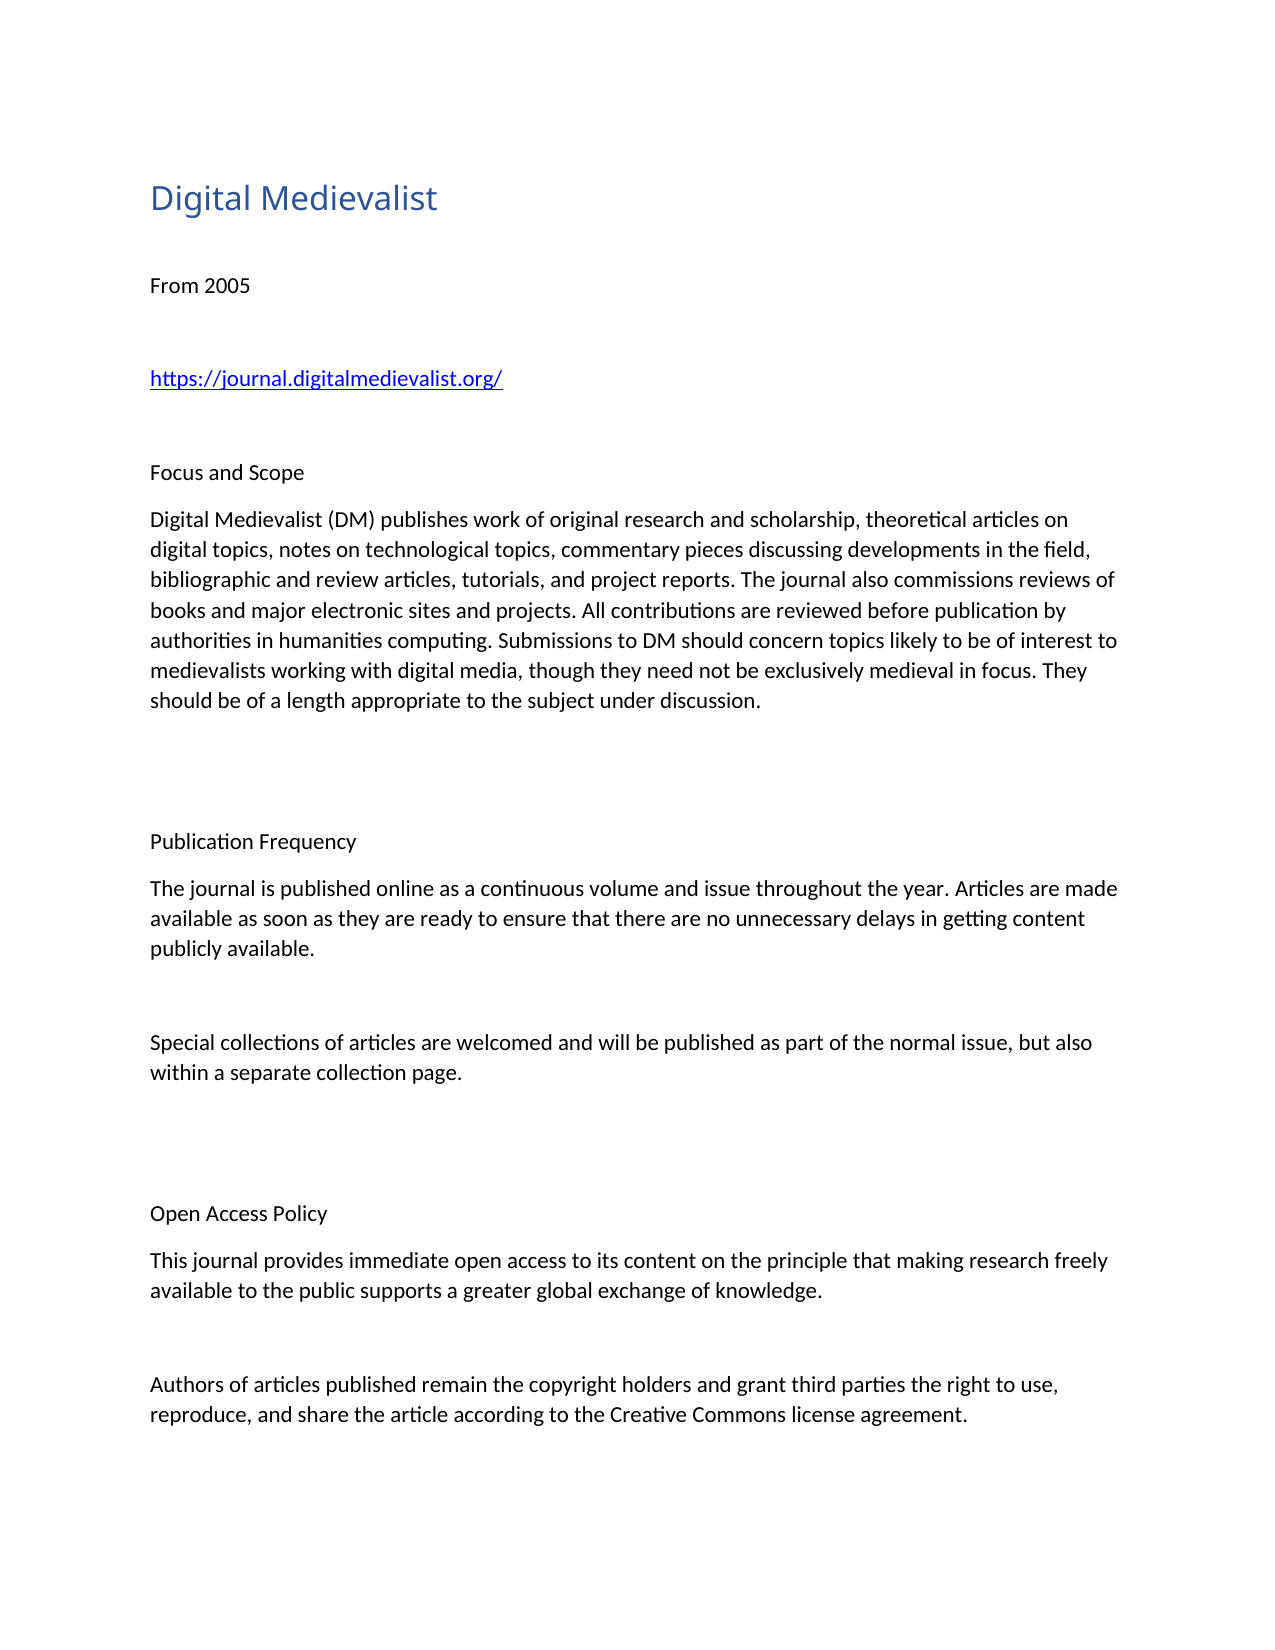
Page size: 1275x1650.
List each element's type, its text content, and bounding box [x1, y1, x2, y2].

text https://journal.digitalmedievalist.org/ [150, 364, 1125, 393]
text The journal is published online as a continuous volume and issue throughout the year. Articles are made available as soon as they are ready to ensure that there are no unnecessary delays in getting content publicly available. [150, 874, 1125, 962]
text Open Access Policy [150, 1199, 1125, 1227]
text Publication Frequency [150, 827, 1125, 855]
text This journal provides immediate open access to its content on the principle that making research freely available to the public supports a greater global exchange of knowledge. [150, 1246, 1125, 1304]
text Digital Medievalist (DM) publishes work of original research and scholarship, theoretical articles on digital topics, notes on technological topics, commentary pieces discussing developments in the field, bibliographic and review articles, tutorials, and project reports. The journal also commissions reviews of books and major electronic sites and projects. All contributions are reviewed before publication by authorities in humanities computing. Submissions to DM should concern topics likely to be of interest to medievalists working with digital media, though they need not be exclusively medieval in focus. They should be of a length appropriate to the subject under discussion. [150, 505, 1125, 714]
text Authors of articles published remain the copyright holders and grant third parties the right to use, reproduce, and share the article according to the Creative Commons license agreement. [150, 1370, 1125, 1428]
subtitle Digital Medievalist [150, 175, 1125, 220]
text From 2005 [150, 271, 1125, 299]
text Special collections of articles are welcomed and will be published as part of the normal issue, but also within a separate collection page. [150, 1028, 1125, 1086]
text Focus and Scope [150, 458, 1125, 486]
